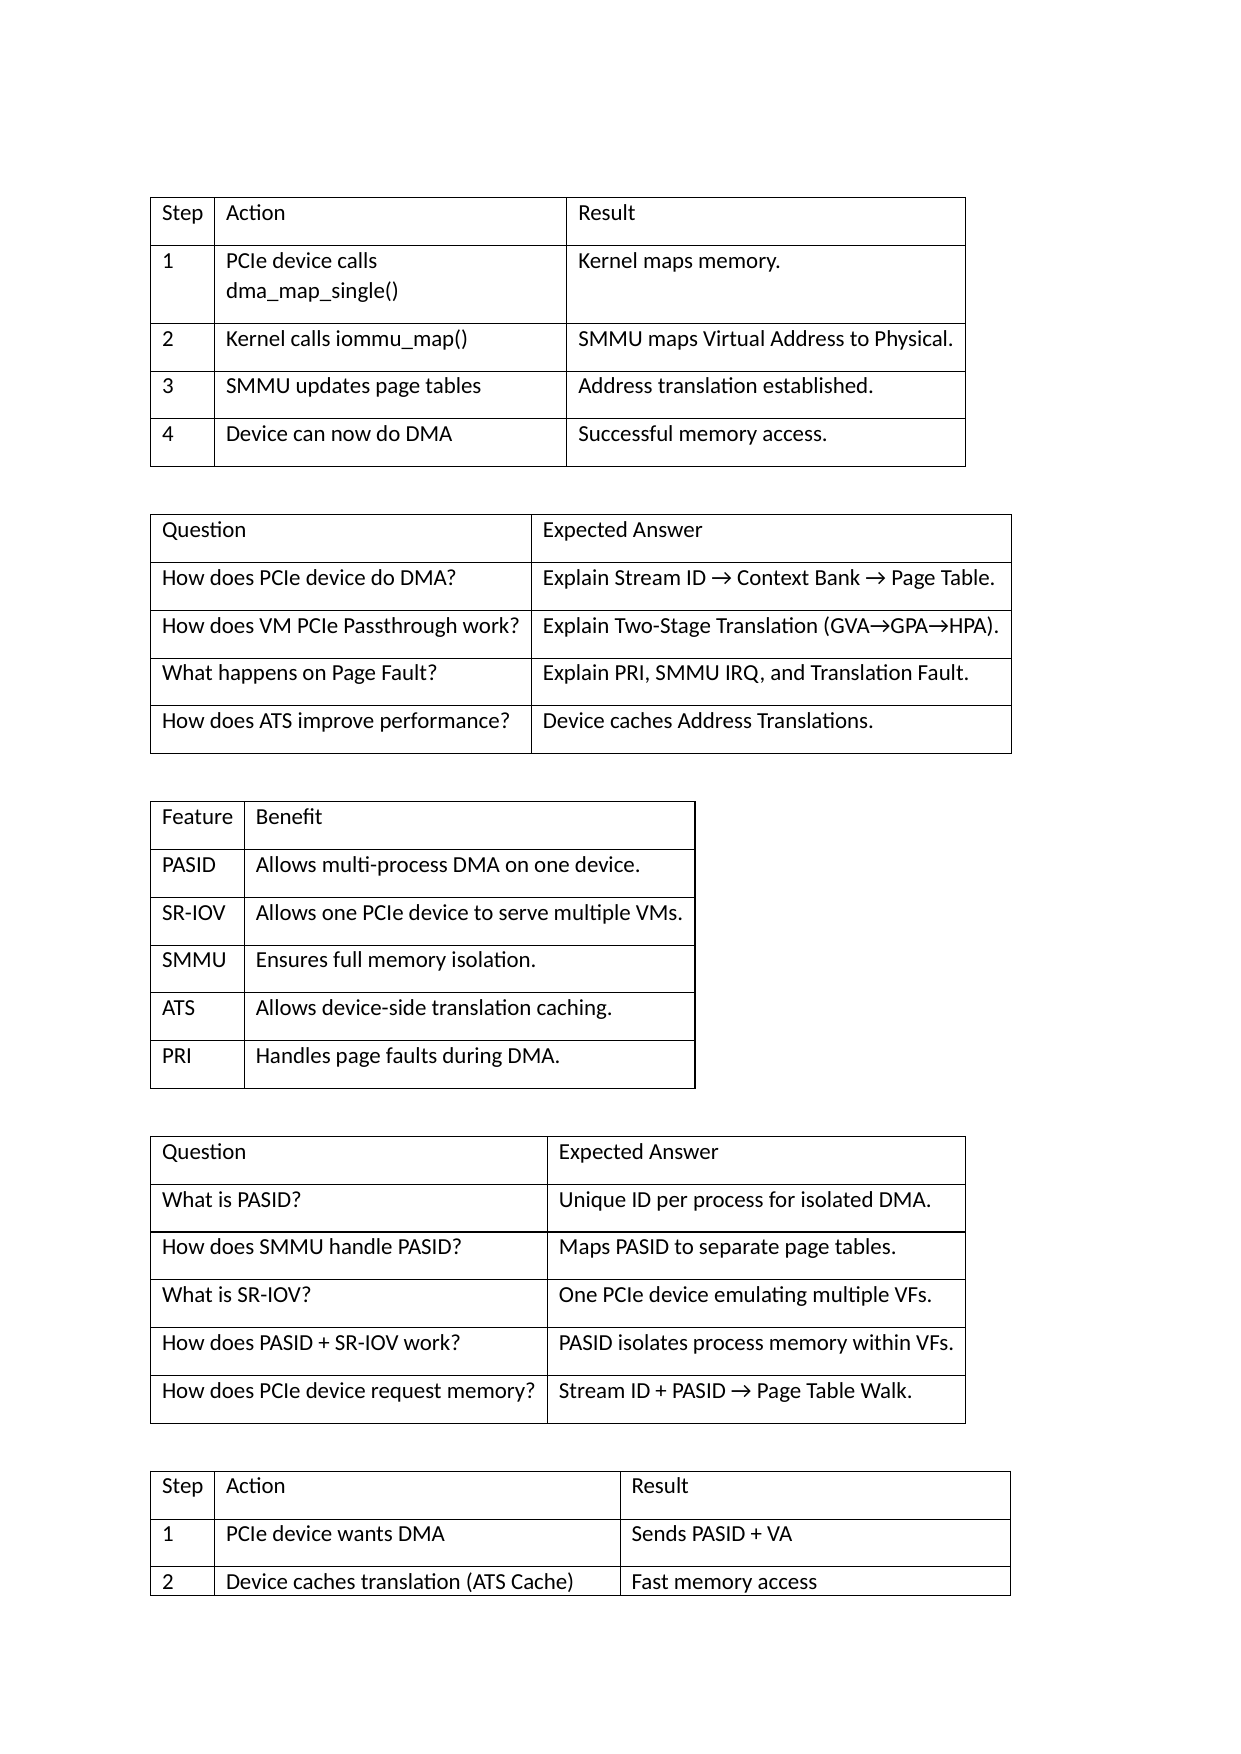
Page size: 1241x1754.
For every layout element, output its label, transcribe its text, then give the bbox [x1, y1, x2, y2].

table_cell Kernel maps memory. [567, 246, 965, 323]
table_cell What is SR-IOV? [151, 1280, 547, 1327]
table_cell Allows multi-process DMA on one device. [245, 850, 694, 897]
table_cell Ensures full memory isolation. [245, 946, 694, 992]
table_cell Maps PASID to separate page tables. [548, 1233, 965, 1279]
table_cell 1 [151, 1520, 214, 1566]
table_cell SMMU updates page tables [215, 372, 566, 418]
table_header Result [567, 198, 965, 245]
table_cell SMMU [151, 946, 244, 992]
table_cell Sends PASID + VA [621, 1520, 1010, 1566]
table_header Feature [151, 802, 244, 849]
table_cell Allows one PCIe device to serve multiple VMs. [245, 898, 694, 944]
table_cell PASID [151, 850, 244, 897]
table_cell How does PASID + SR-IOV work? [151, 1328, 547, 1375]
table_cell PCIe device calls dma_map_single() [215, 246, 566, 323]
table_cell SMMU maps Virtual Address to Physical. [567, 324, 965, 371]
table_cell Handles page faults during DMA. [245, 1041, 694, 1088]
table_cell Stream ID + PASID → Page Table Walk. [548, 1376, 965, 1423]
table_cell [215, 1567, 620, 1595]
table_cell How does VM PCIe Passthrough work? [151, 611, 531, 657]
table_header Benefit [245, 802, 694, 849]
table_header Question [151, 1137, 547, 1184]
table_cell SR-IOV [151, 898, 244, 944]
table_cell How does ATS improve performance? [151, 706, 531, 753]
table_cell Successful memory access. [567, 419, 965, 466]
table_cell What is PASID? [151, 1185, 547, 1231]
table_cell What happens on Page Fault? [151, 659, 531, 705]
table_cell Explain PRI, SMMU IRQ, and Translation Fault. [532, 659, 1011, 705]
table_cell 2 [151, 324, 214, 371]
table_cell 4 [151, 419, 214, 466]
table_cell Unique ID per process for isolated DMA. [548, 1185, 965, 1231]
table_cell PCIe device wants DMA [215, 1520, 620, 1566]
table_cell Fast memory access [621, 1567, 1010, 1595]
table_cell ATS [151, 993, 244, 1040]
table_cell How does PCIe device request memory? [151, 1376, 547, 1423]
table_cell Explain Stream ID → Context Bank → Page Table. [532, 563, 1011, 610]
table_header Result [621, 1472, 1010, 1518]
table_cell How does SMMU handle PASID? [151, 1233, 547, 1279]
table_cell Device caches Address Translations. [532, 706, 1011, 753]
table_header Step [151, 198, 214, 245]
table_header Action [215, 1472, 620, 1518]
table_cell 2 [151, 1567, 214, 1595]
table_cell 1 [151, 246, 214, 323]
table_cell One PCIe device emulating multiple VFs. [548, 1280, 965, 1327]
table_header Question [151, 515, 531, 562]
table_cell PASID isolates process memory within VFs. [548, 1328, 965, 1375]
table_cell Kernel calls iommu_map() [215, 324, 566, 371]
table_cell Allows device-side translation caching. [245, 993, 694, 1040]
table_cell Explain Two-Stage Translation (GVA→GPA→HPA). [532, 611, 1011, 657]
table_cell Device can now do DMA [215, 419, 566, 466]
table_header Action [215, 198, 566, 245]
table_header Step [151, 1472, 214, 1518]
table_cell Address translation established. [567, 372, 965, 418]
table_cell How does PCIe device do DMA? [151, 563, 531, 610]
table_header Expected Answer [532, 515, 1011, 562]
table_cell 3 [151, 372, 214, 418]
table_header Expected Answer [548, 1137, 965, 1184]
table_cell PRI [151, 1041, 244, 1088]
